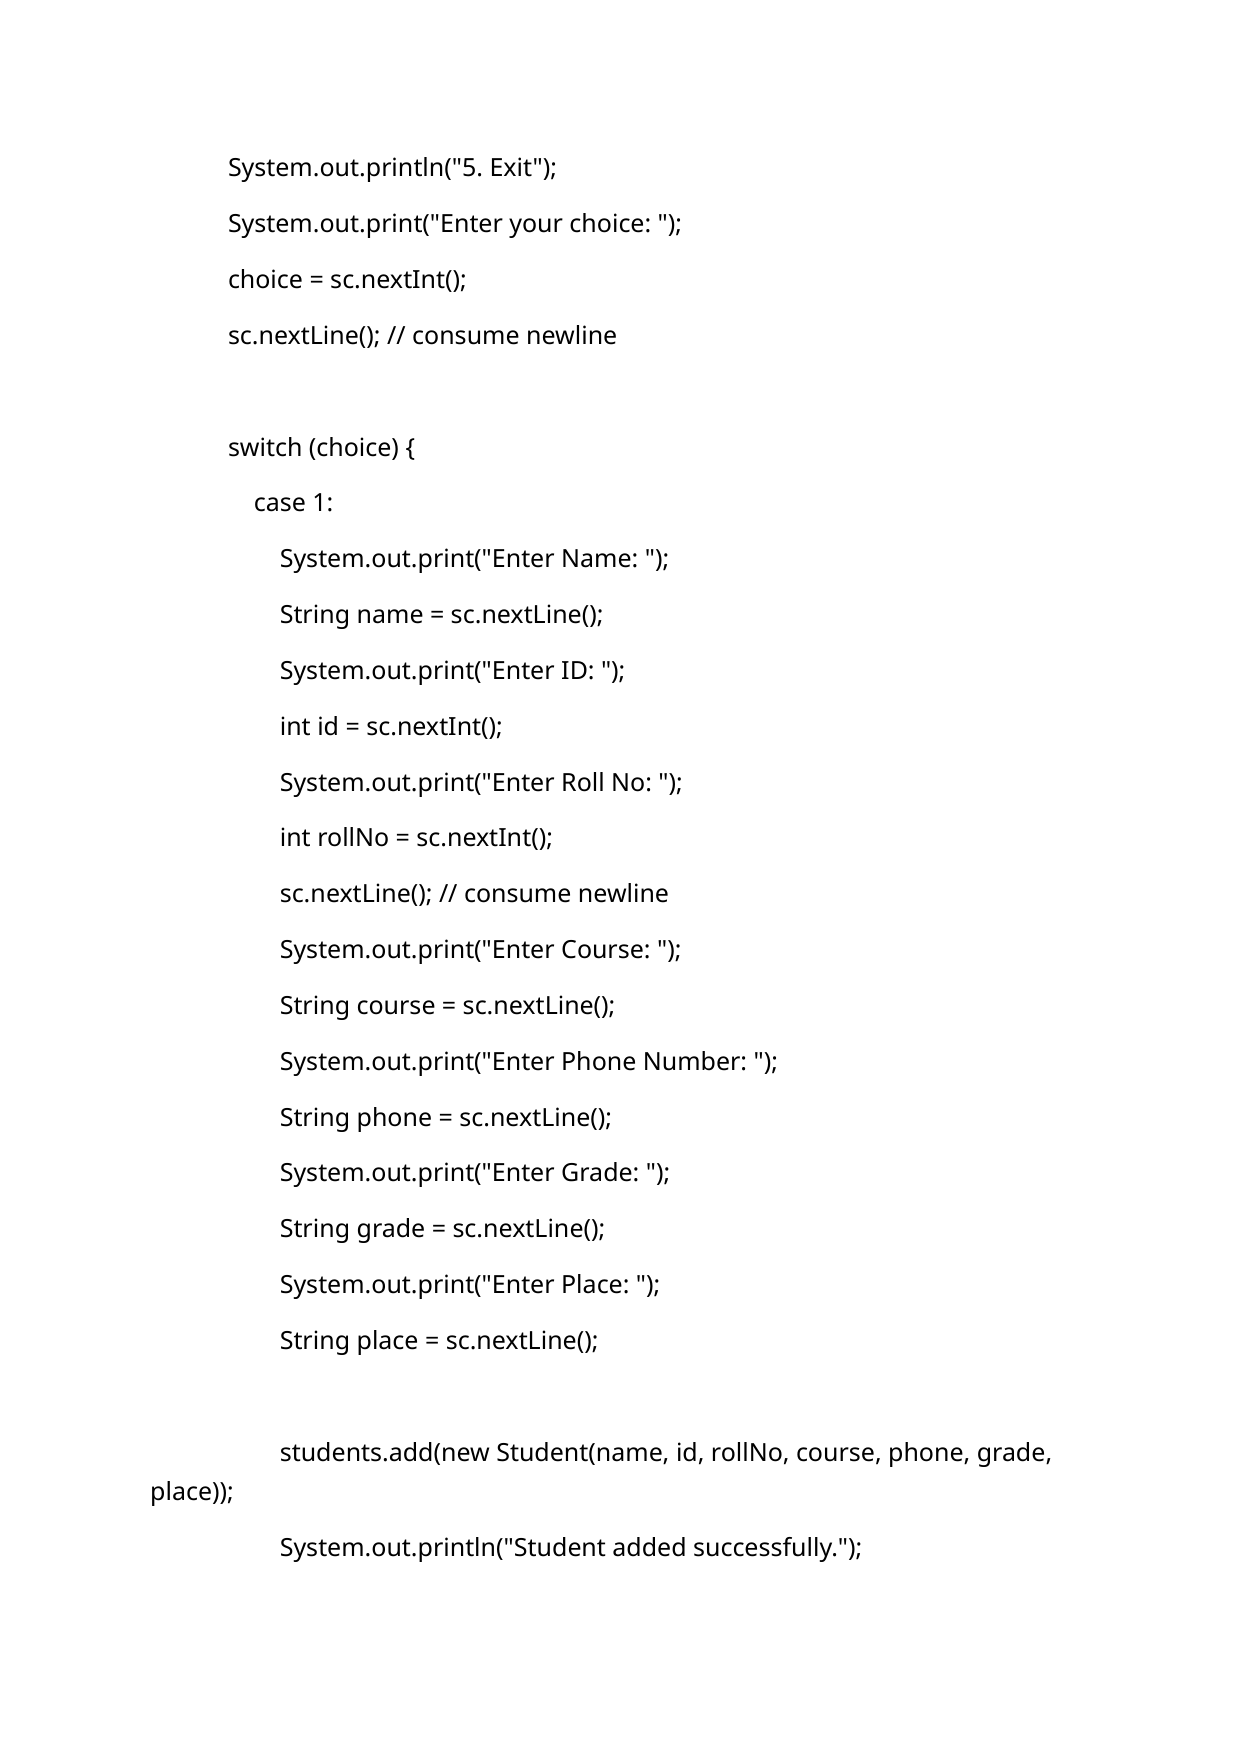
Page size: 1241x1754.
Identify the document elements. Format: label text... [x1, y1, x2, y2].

text case 1: [150, 485, 1090, 519]
text choice = sc.nextInt(); [150, 262, 1090, 296]
text int rollNo = sc.nextInt(); [150, 820, 1090, 854]
text String grade = sc.nextLine(); [150, 1211, 1090, 1245]
text System.out.print("Enter your choice: "); [150, 206, 1090, 240]
text switch (choice) { [150, 429, 1090, 463]
text int id = sc.nextInt(); [150, 708, 1090, 742]
text String course = sc.nextLine(); [150, 987, 1090, 1022]
text System.out.print("Enter Grade: "); [150, 1155, 1090, 1189]
text sc.nextLine(); // consume newline [150, 317, 1090, 352]
text System.out.print("Enter Phone Number: "); [150, 1043, 1090, 1077]
text String place = sc.nextLine(); [150, 1322, 1090, 1357]
text sc.nextLine(); // consume newline [150, 876, 1090, 910]
text System.out.println("Student added successfully."); [150, 1529, 1090, 1563]
text System.out.print("Enter Place: "); [150, 1267, 1090, 1301]
text String name = sc.nextLine(); [150, 597, 1090, 631]
text System.out.print("Enter Roll No: "); [150, 764, 1090, 798]
text students.add(new Student(name, id, rollNo, course, phone, grade, place)); [150, 1434, 1090, 1507]
text System.out.print("Enter Name: "); [150, 541, 1090, 575]
text System.out.print("Enter ID: "); [150, 652, 1090, 687]
text String phone = sc.nextLine(); [150, 1099, 1090, 1133]
text System.out.println("5. Exit"); [150, 150, 1090, 184]
text System.out.print("Enter Course: "); [150, 932, 1090, 966]
